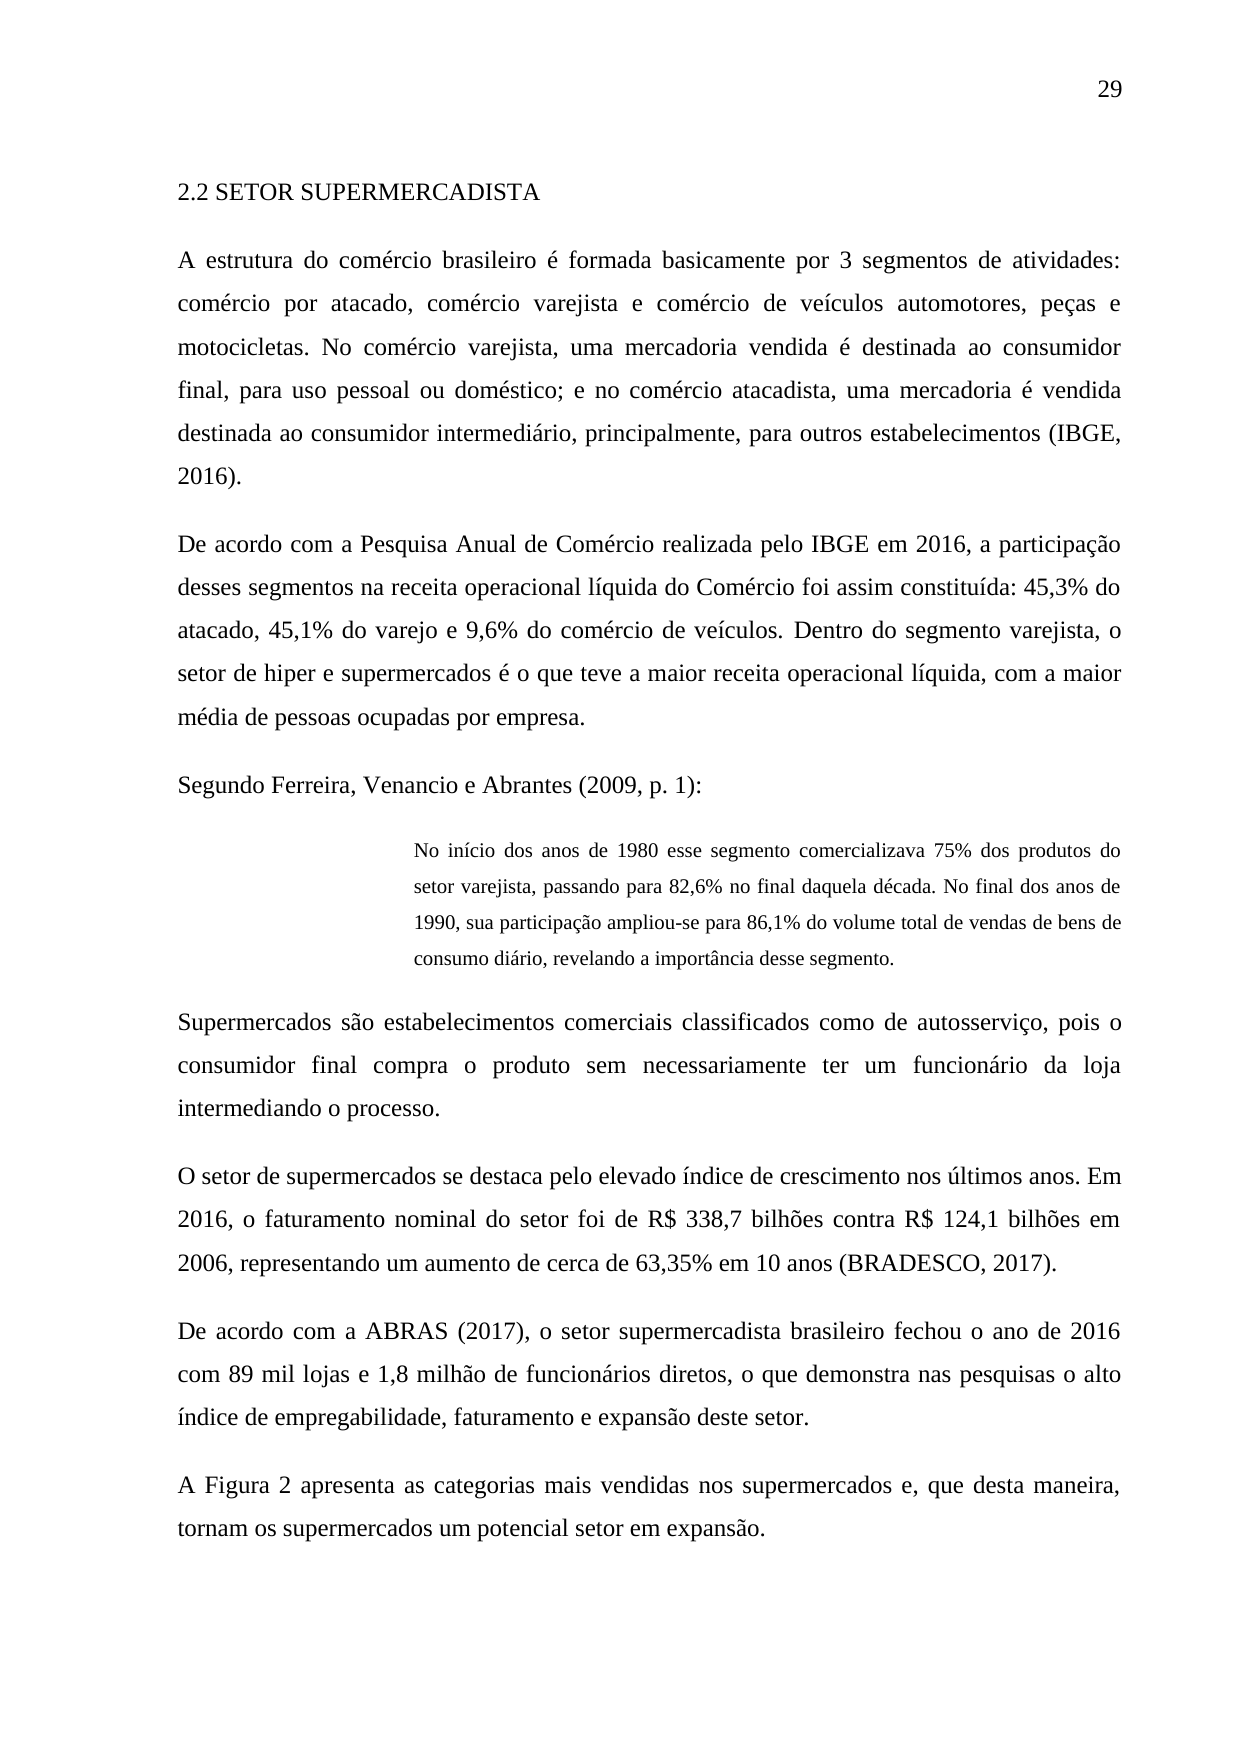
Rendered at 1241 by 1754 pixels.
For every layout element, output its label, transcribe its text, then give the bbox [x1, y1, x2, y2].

text De acordo com a ABRAS (2017), o setor supermercadista brasileiro fechou o ano de 2016 com 89 mil lojas e 1,8 milhão de funcionários diretos, o que demonstra nas pesquisas o alto índice de empregabilidade, faturamento e expansão deste setor. [177, 1316, 1122, 1431]
subtitle 2.2 SETOR SUPERMERCADISTA [177, 177, 1122, 206]
text De acordo com a Pesquisa Anual de Comércio realizada pelo IBGE em 2016, a participação desses segmentos na receita operacional líquida do Comércio foi assim constituída: 45,3% do atacado, 45,1% do varejo e 9,6% do comércio de veículos. Dentro do segmento varejista, o setor de hiper e supermercados é o que teve a maior receita operacional líquida, com a maior média de pessoas ocupadas por empresa. [177, 529, 1122, 659]
text A estrutura do comércio brasileiro é formada basicamente por 3 segmentos de atividades: comércio por atacado, comércio varejista e comércio de veículos automotores, peças e motocicletas. No comércio varejista, uma mercadoria vendida é destinada ao consumidor final, para uso pessoal ou doméstico; e no comércio atacadista, uma mercadoria é vendida destinada ao consumidor intermediário, principalmente, para outros estabelecimentos (IBGE, 2016). [177, 245, 1122, 490]
text O setor de supermercados se destaca pelo elevado índice de crescimento nos últimos anos. Em 2016, o faturamento nominal do setor foi de R$ 338,7 bilhões contra R$ 124,1 bilhões em 2006, representando um aumento de cerca de 63,35% em 10 anos (BRADESCO, 2017). [177, 1161, 1122, 1276]
text A Figura 2 apresenta as categorias mais vendidas nos supermercados e, que desta maneira, tornam os supermercados um potencial setor em expansão. [177, 1470, 1122, 1542]
text Segundo Ferreira, Venancio e Abrantes (2009, p. 1): [177, 770, 1122, 798]
text De acordo com a Pesquisa Anual de Comércio realizada pelo IBGE em 2016, a participação desses segmentos na receita operacional líquida do Comércio foi assim constituída: 45,3% do atacado, 45,1% do varejo e 9,6% do comércio de veículos. Dentro do segmento varejista, o setor de hiper e supermercados é o que teve a maior receita operacional líquida, com a maior média de pessoas ocupadas por empresa. [177, 687, 1122, 730]
text Supermercados são estabelecimentos comerciais classificados como de autosserviço, pois o consumidor final compra o produto sem necessariamente ter um funcionário da loja intermediando o processo. [177, 1007, 1122, 1122]
text No início dos anos de 1980 esse segmento comercializava 75% dos produtos do setor varejista, passando para 82,6% no final daquela década. No final dos anos de 1990, sua participação ampliou-se para 86,1% do volume total de vendas de bens de consumo diário, revelando a importância desse segmento. [413, 838, 1122, 970]
